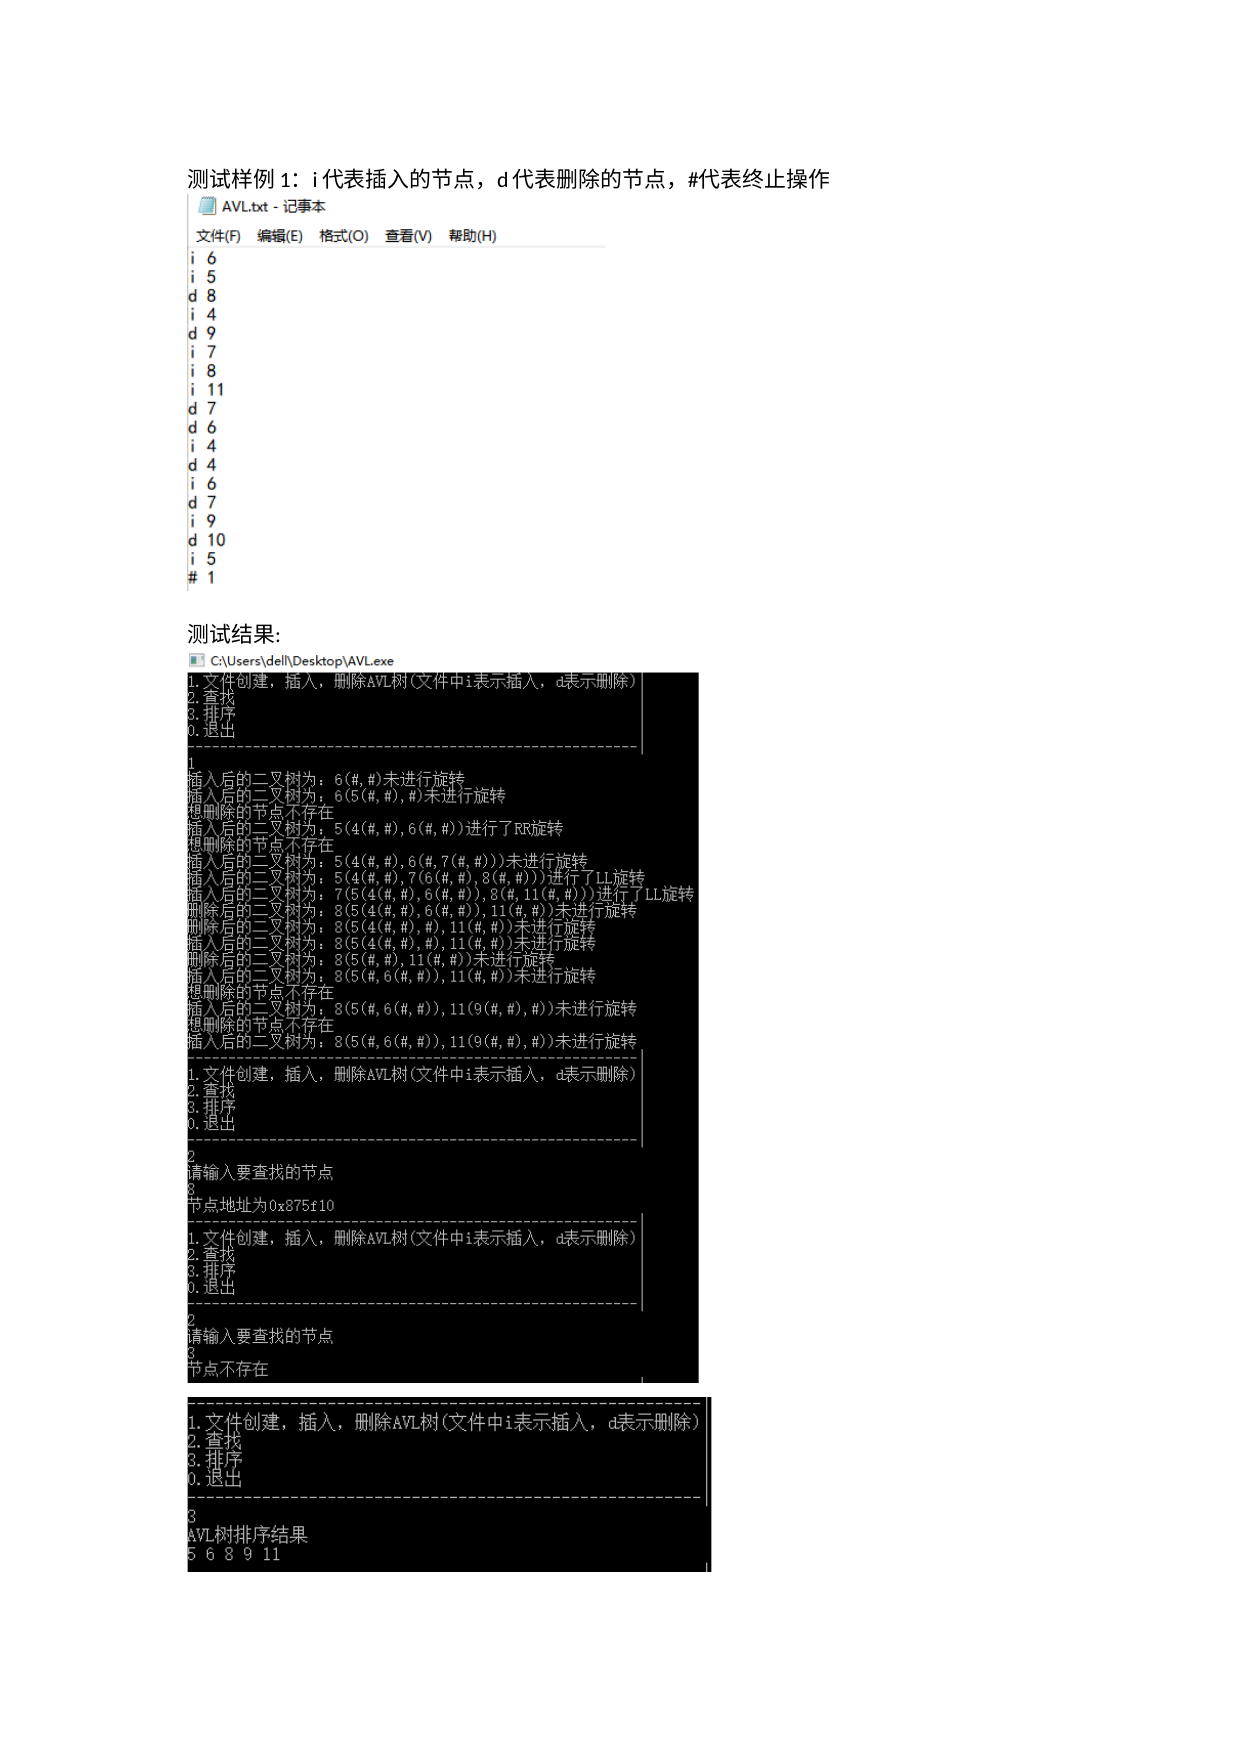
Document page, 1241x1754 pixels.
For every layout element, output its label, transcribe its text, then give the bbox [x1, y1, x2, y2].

text 测试结果: [187, 617, 1053, 649]
picture [187, 1397, 712, 1572]
text 测试样例1：i代表插入的节点，d代表删除的节点，#代表终止操作 [187, 162, 1053, 194]
picture [187, 649, 699, 1383]
picture [187, 194, 606, 591]
